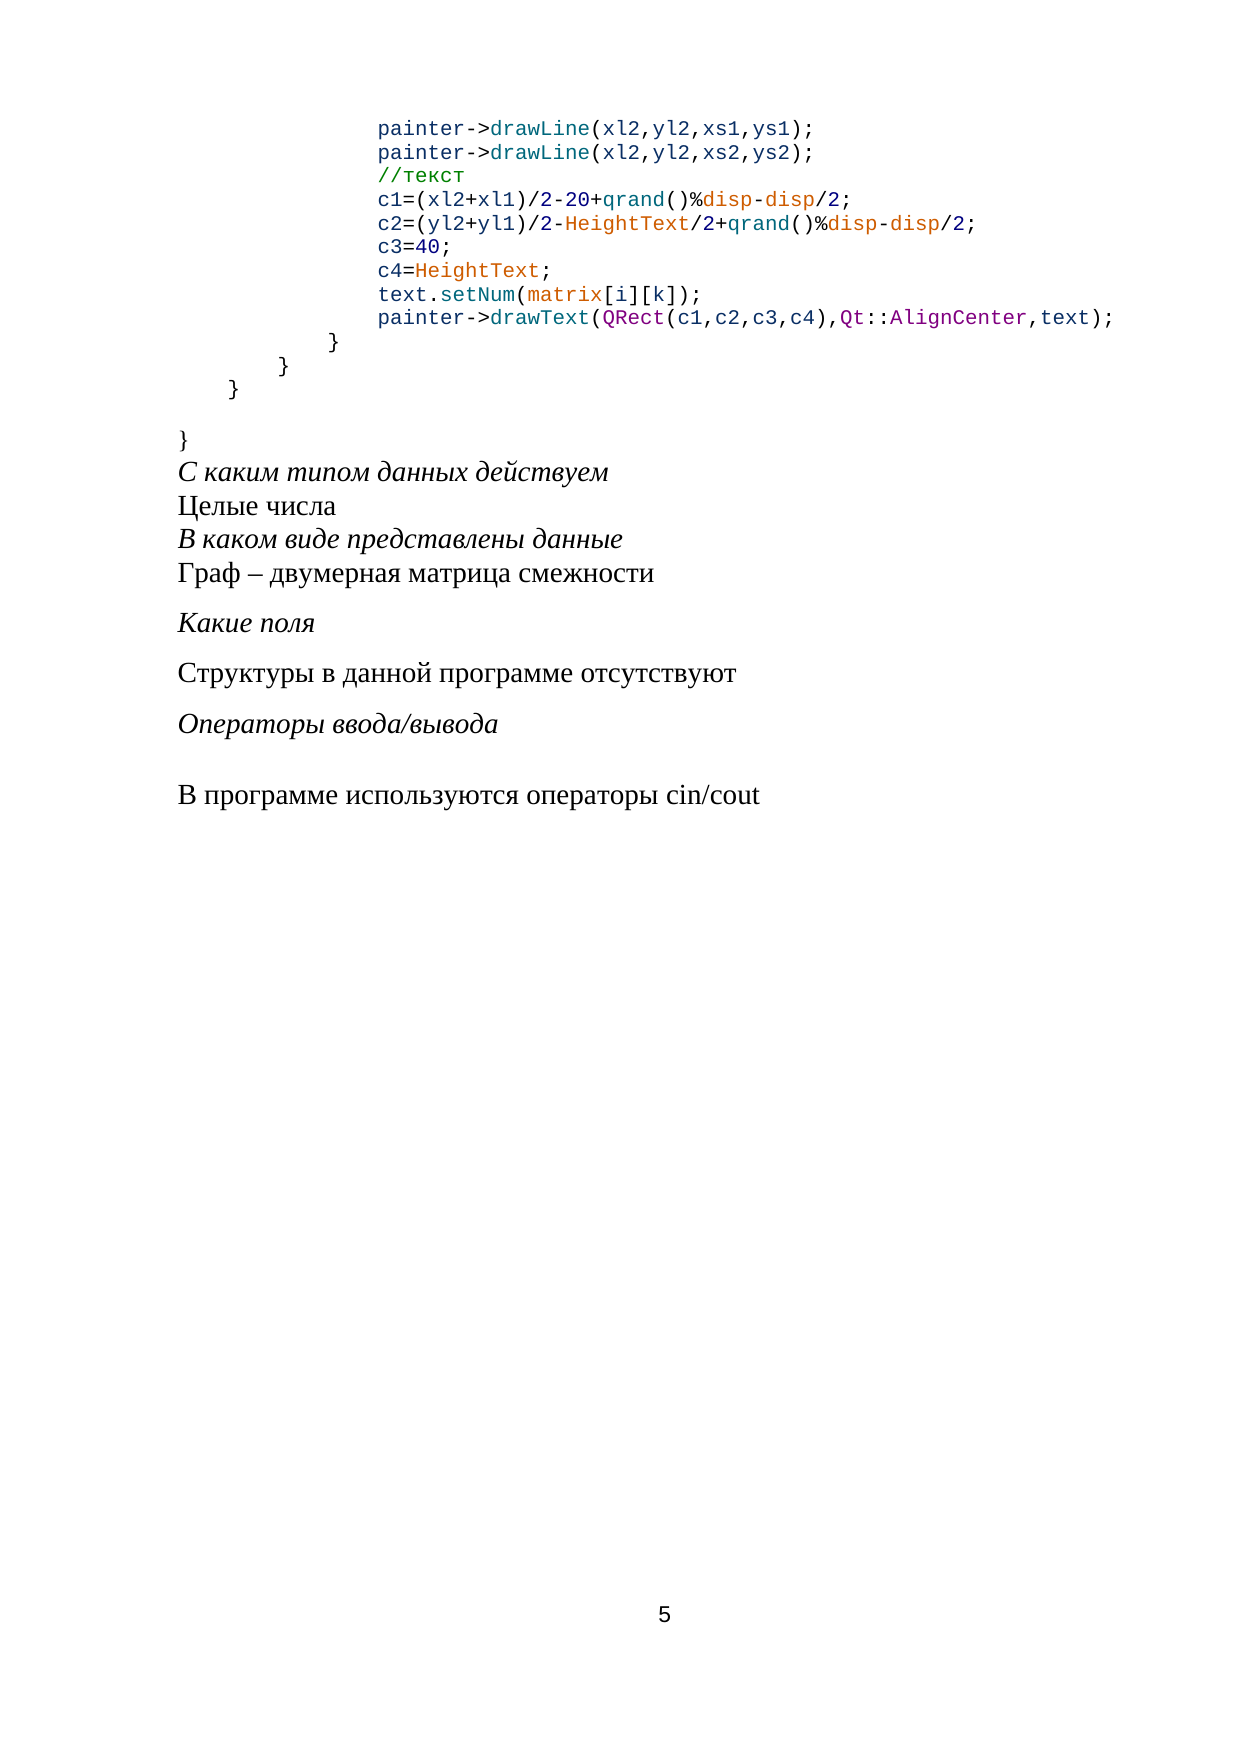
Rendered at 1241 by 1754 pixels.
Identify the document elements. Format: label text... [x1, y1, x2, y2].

text c3=40; [177, 236, 1152, 260]
text text.setNum(matrix[i][k]); [177, 284, 1152, 307]
text } [177, 354, 1152, 378]
text } [177, 331, 1152, 354]
text c2=(yl2+yl1)/2-HeightText/2+qrand()%disp-disp/2; [177, 213, 1152, 236]
text В программе используются операторы cin/cout [177, 777, 1152, 811]
text Операторы ввода/вывода [177, 706, 1152, 739]
text painter->drawText(QRect(c1,c2,c3,c4),Qt::AlignCenter,text); [177, 307, 1152, 331]
text } [177, 378, 1152, 402]
text Структуры в данной программе отсутствуют [177, 656, 1152, 689]
text c4=HeightText; [177, 260, 1152, 284]
text } [177, 426, 1152, 454]
text painter->drawLine(xl2,yl2,xs2,ys2); [177, 142, 1152, 165]
text Целые числа [177, 488, 1152, 521]
text c1=(xl2+xl1)/2-20+qrand()%disp-disp/2; [177, 189, 1152, 213]
text //текст [177, 165, 1152, 189]
text painter->drawLine(xl2,yl2,xs1,ys1); [177, 118, 1152, 142]
text С каким типом данных действуем [177, 454, 1152, 488]
text Граф – двумерная матрица смежности [177, 555, 1152, 588]
text Какие поля [177, 605, 1152, 639]
text В каком виде представлены данные [177, 521, 1152, 555]
